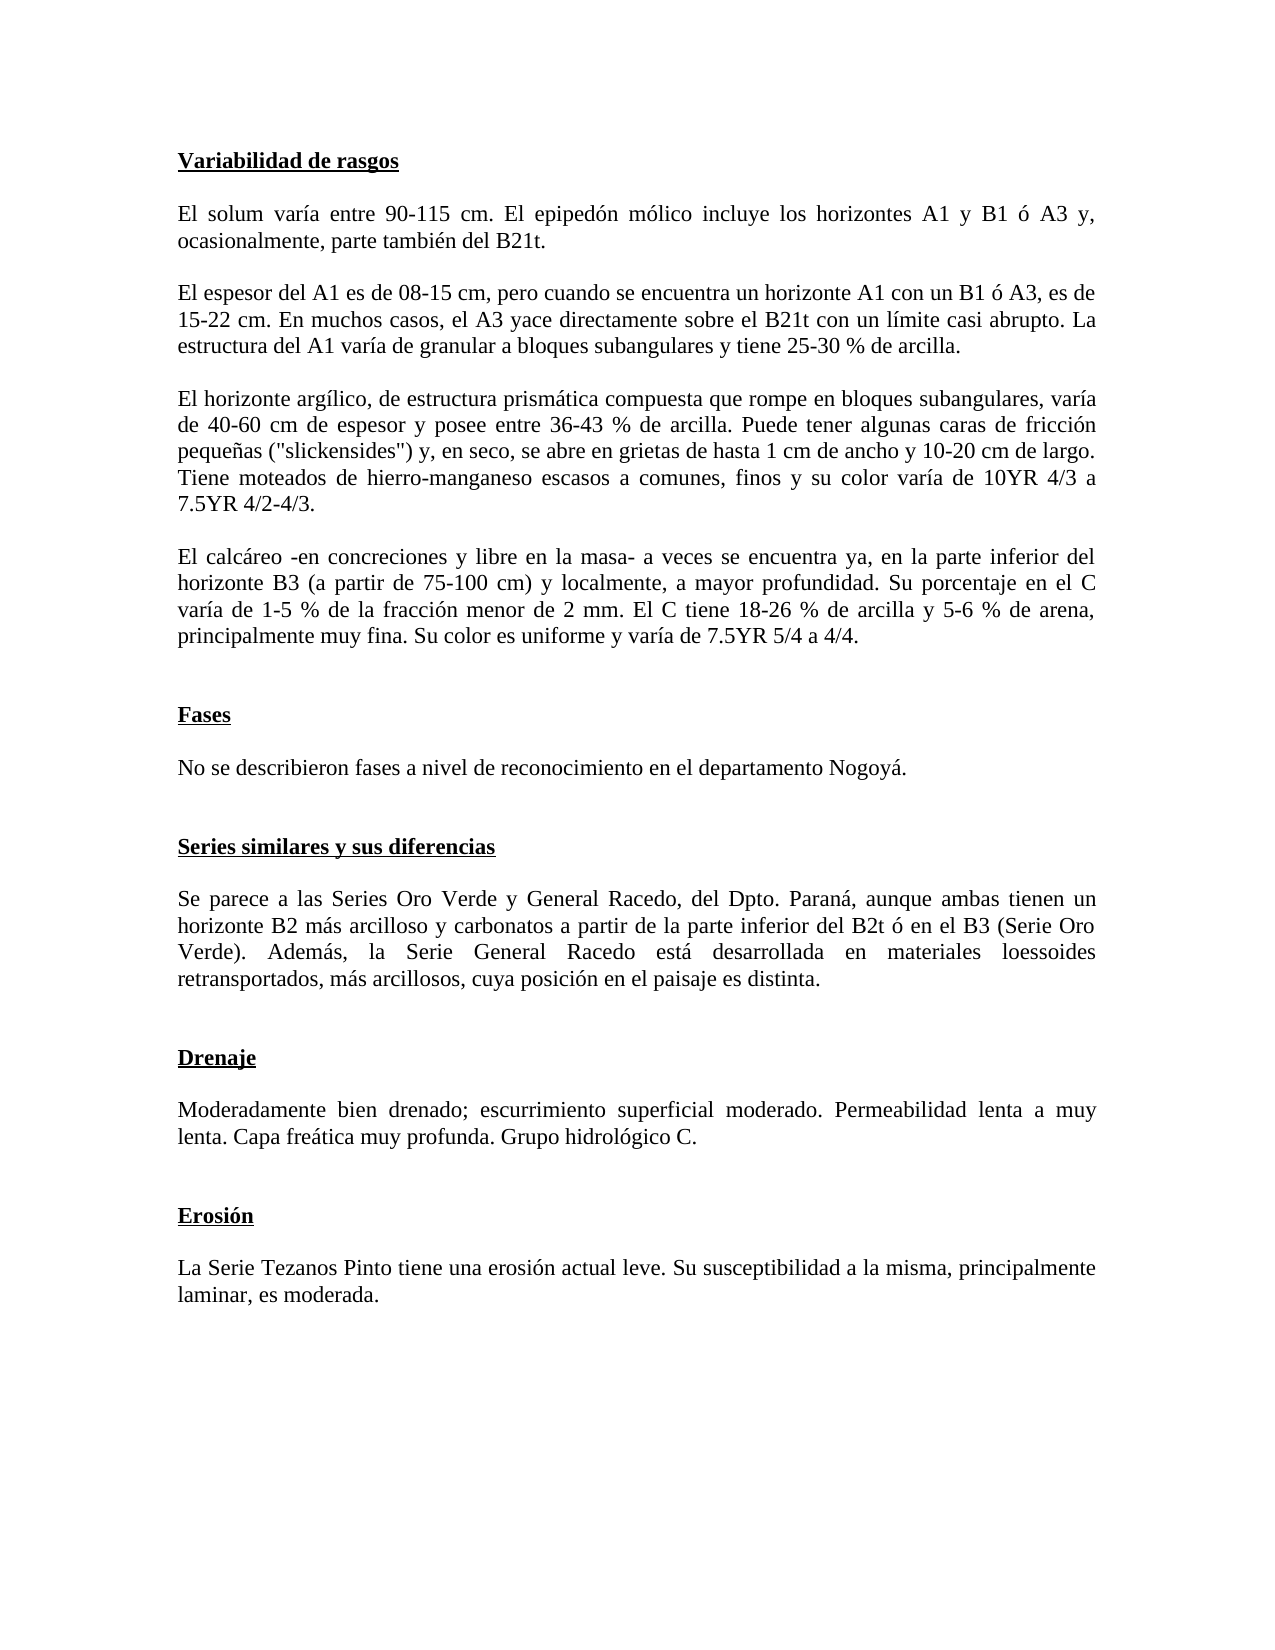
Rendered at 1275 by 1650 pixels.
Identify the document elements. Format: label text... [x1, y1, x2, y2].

text Moderadamente bien drenado; escurrimiento superficial moderado. Permeabilidad lenta a muy lenta. Capa freática muy profunda. Grupo hidrológico C. [177, 1096, 1098, 1149]
text Erosión [177, 1202, 1098, 1228]
text Series similares y sus diferencias [177, 833, 1098, 859]
text Fases [177, 701, 1098, 727]
text El solum varía entre 90-115 cm. El epipedón mólico incluye los horizontes A1 y B1 ó A3 y, ocasionalmente, parte también del B21t. [177, 200, 1098, 253]
text La Serie Tezanos Pinto tiene una erosión actual leve. Su susceptibilidad a la misma, principalmente laminar, es moderada. [177, 1254, 1098, 1307]
text Variabilidad de rasgos [177, 148, 1098, 174]
text Drenaje [177, 1044, 1098, 1070]
text El horizonte argílico, de estructura prismática compuesta que rompe en bloques subangulares, varía de 40-60 cm de espesor y posee entre 36-43 % de arcilla. Puede tener algunas caras de fricción pequeñas ("slickensides") y, en seco, se abre en grietas de hasta 1 cm de ancho y 10-20 cm de largo. Tiene moteados de hierro-manganeso escasos a comunes, finos y su color varía de 10YR 4/3 a 7.5YR 4/2-4/3. [177, 385, 1098, 517]
text El calcáreo -en concreciones y libre en la masa- a veces se encuentra ya, en la parte inferior del horizonte B3 (a partir de 75-100 cm) y localmente, a mayor profundidad. Su porcentaje en el C varía de 1-5 % de la fracción menor de 2 mm. El C tiene 18-26 % de arcilla y 5-6 % de arena, principalmente muy fina. Su color es uniforme y varía de 7.5YR 5/4 a 4/4. [177, 543, 1098, 648]
text El espesor del A1 es de 08-15 cm, pero cuando se encuentra un horizonte A1 con un B1 ó A3, es de 15-22 cm. En muchos casos, el A3 yace directamente sobre el B21t con un límite casi abrupto. La estructura del A1 varía de granular a bloques subangulares y tiene 25-30 % de arcilla. [177, 279, 1098, 358]
text Se parece a las Series Oro Verde y General Racedo, del Dpto. Paraná, aunque ambas tienen un horizonte B2 más arcilloso y carbonatos a partir de la parte inferior del B2t ó en el B3 (Serie Oro Verde). Además, la Serie General Racedo está desarrollada en materiales loessoides retransportados, más arcillosos, cuya posición en el paisaje es distinta. [177, 886, 1098, 991]
text No se describieron fases a nivel de reconocimiento en el departamento Nogoyá. [177, 754, 1098, 780]
